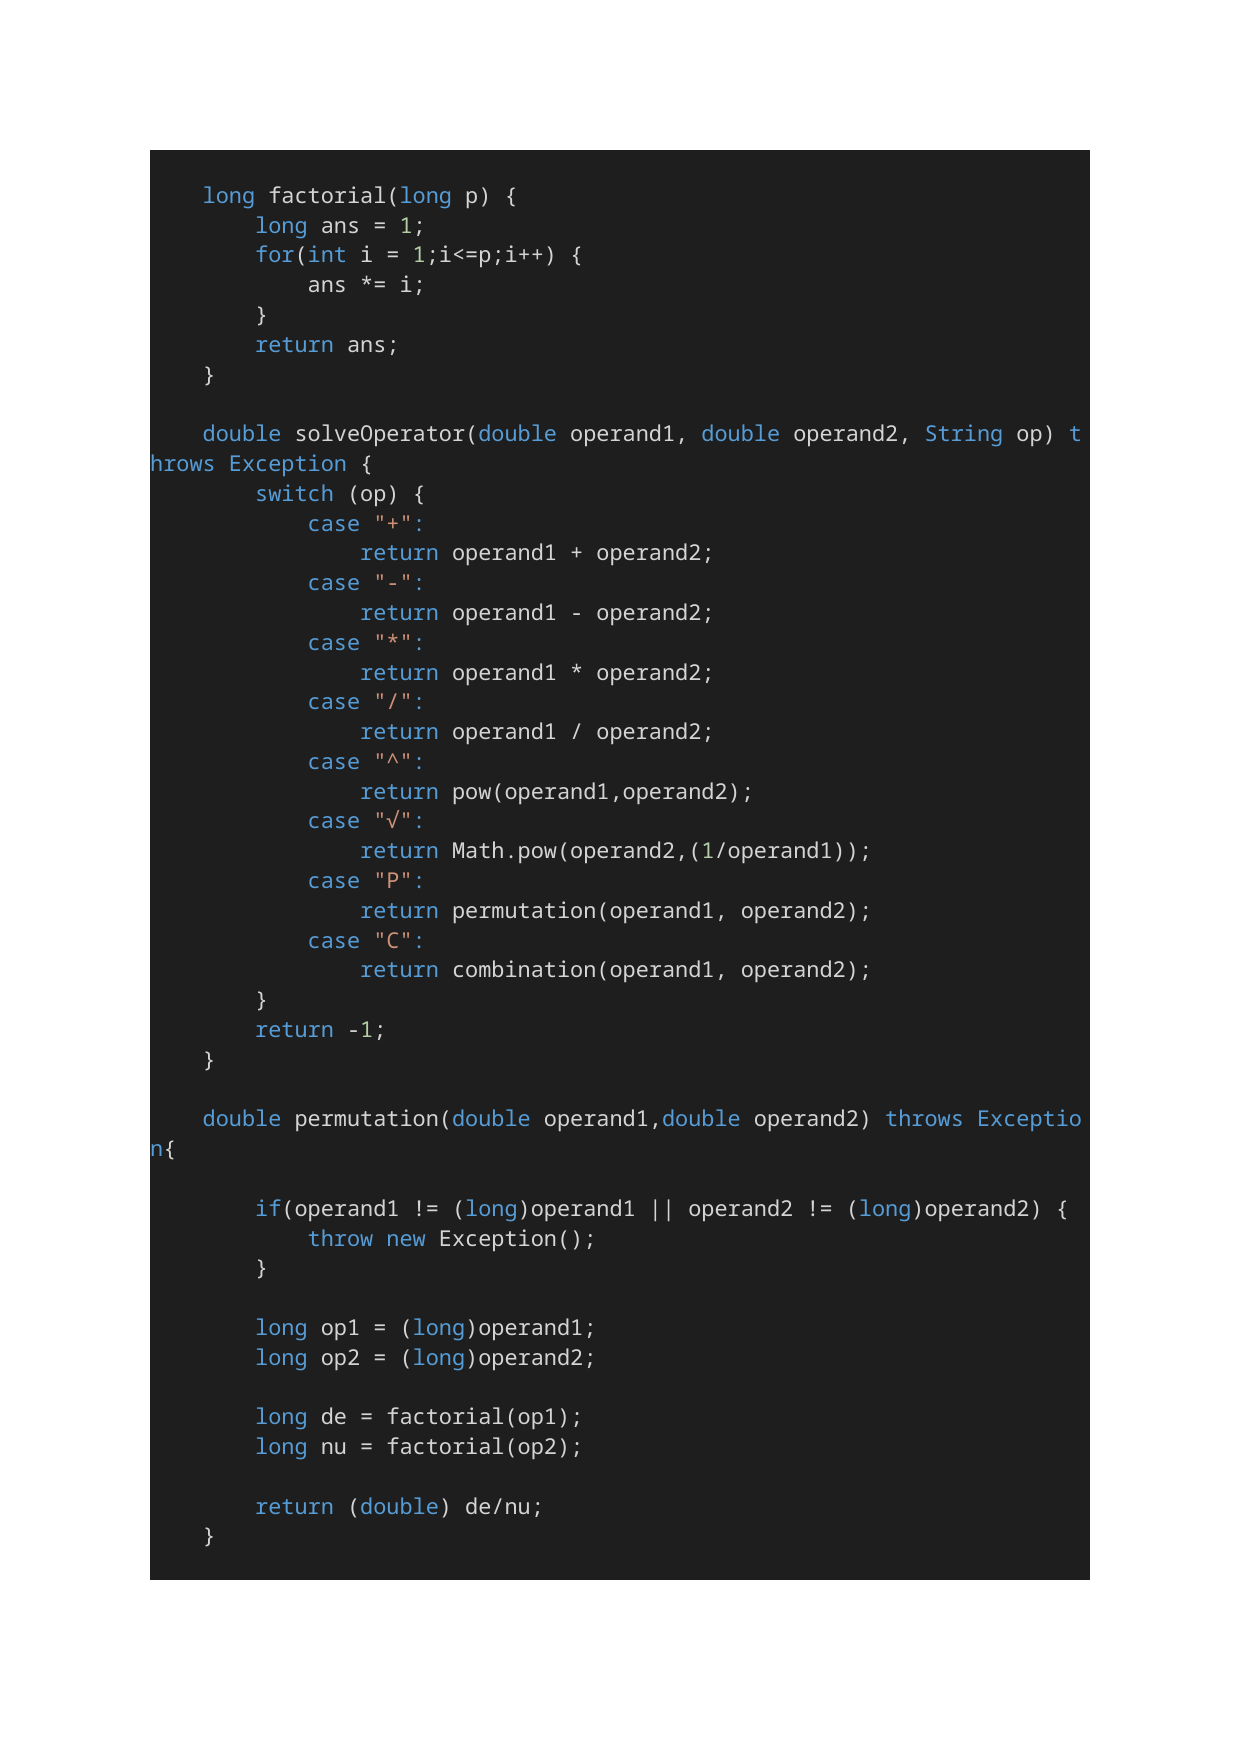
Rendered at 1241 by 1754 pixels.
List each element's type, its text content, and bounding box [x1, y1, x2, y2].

text case "P": [150, 865, 1090, 895]
text long de = factorial(op1); [150, 1401, 1090, 1431]
text return combination(operand1, operand2); [150, 954, 1090, 984]
text long op2 = (long)operand2; [150, 1342, 1090, 1371]
text } [150, 1520, 1090, 1550]
text case "*": [150, 627, 1090, 656]
text long factorial(long p) { [150, 180, 1090, 209]
text } [150, 299, 1090, 329]
text return -1; [150, 1014, 1090, 1044]
text long nu = factorial(op2); [150, 1431, 1090, 1461]
text case "-": [150, 567, 1090, 597]
text throw new Exception(); [150, 1222, 1090, 1252]
text return operand1 - operand2; [150, 597, 1090, 627]
text long ans = 1; [150, 209, 1090, 239]
text return ans; [150, 329, 1090, 358]
text } [150, 1252, 1090, 1282]
text long op1 = (long)operand1; [150, 1312, 1090, 1342]
text return permutation(operand1, operand2); [150, 895, 1090, 924]
text } [150, 1044, 1090, 1073]
text return pow(operand1,operand2); [150, 776, 1090, 805]
text return Math.pow(operand2,(1/operand1)); [150, 835, 1090, 865]
text for(int i = 1;i<=p;i++) { [150, 239, 1090, 269]
text double permutation(double operand1,double operand2) throws Exception{ [150, 1103, 1090, 1163]
text return operand1 + operand2; [150, 537, 1090, 567]
text } [150, 358, 1090, 388]
text return (double) de/nu; [150, 1491, 1090, 1520]
text case "/": [150, 686, 1090, 716]
text ans *= i; [150, 269, 1090, 299]
text double solveOperator(double operand1, double operand2, String op) throws Exception { [150, 418, 1090, 478]
text case "^": [150, 746, 1090, 776]
text if(operand1 != (long)operand1 || operand2 != (long)operand2) { [150, 1193, 1090, 1222]
text } [150, 984, 1090, 1014]
text return operand1 / operand2; [150, 716, 1090, 746]
text case "C": [150, 924, 1090, 954]
text switch (op) { [150, 478, 1090, 507]
text case "+": [150, 507, 1090, 537]
text case "√": [150, 805, 1090, 835]
text return operand1 * operand2; [150, 656, 1090, 686]
